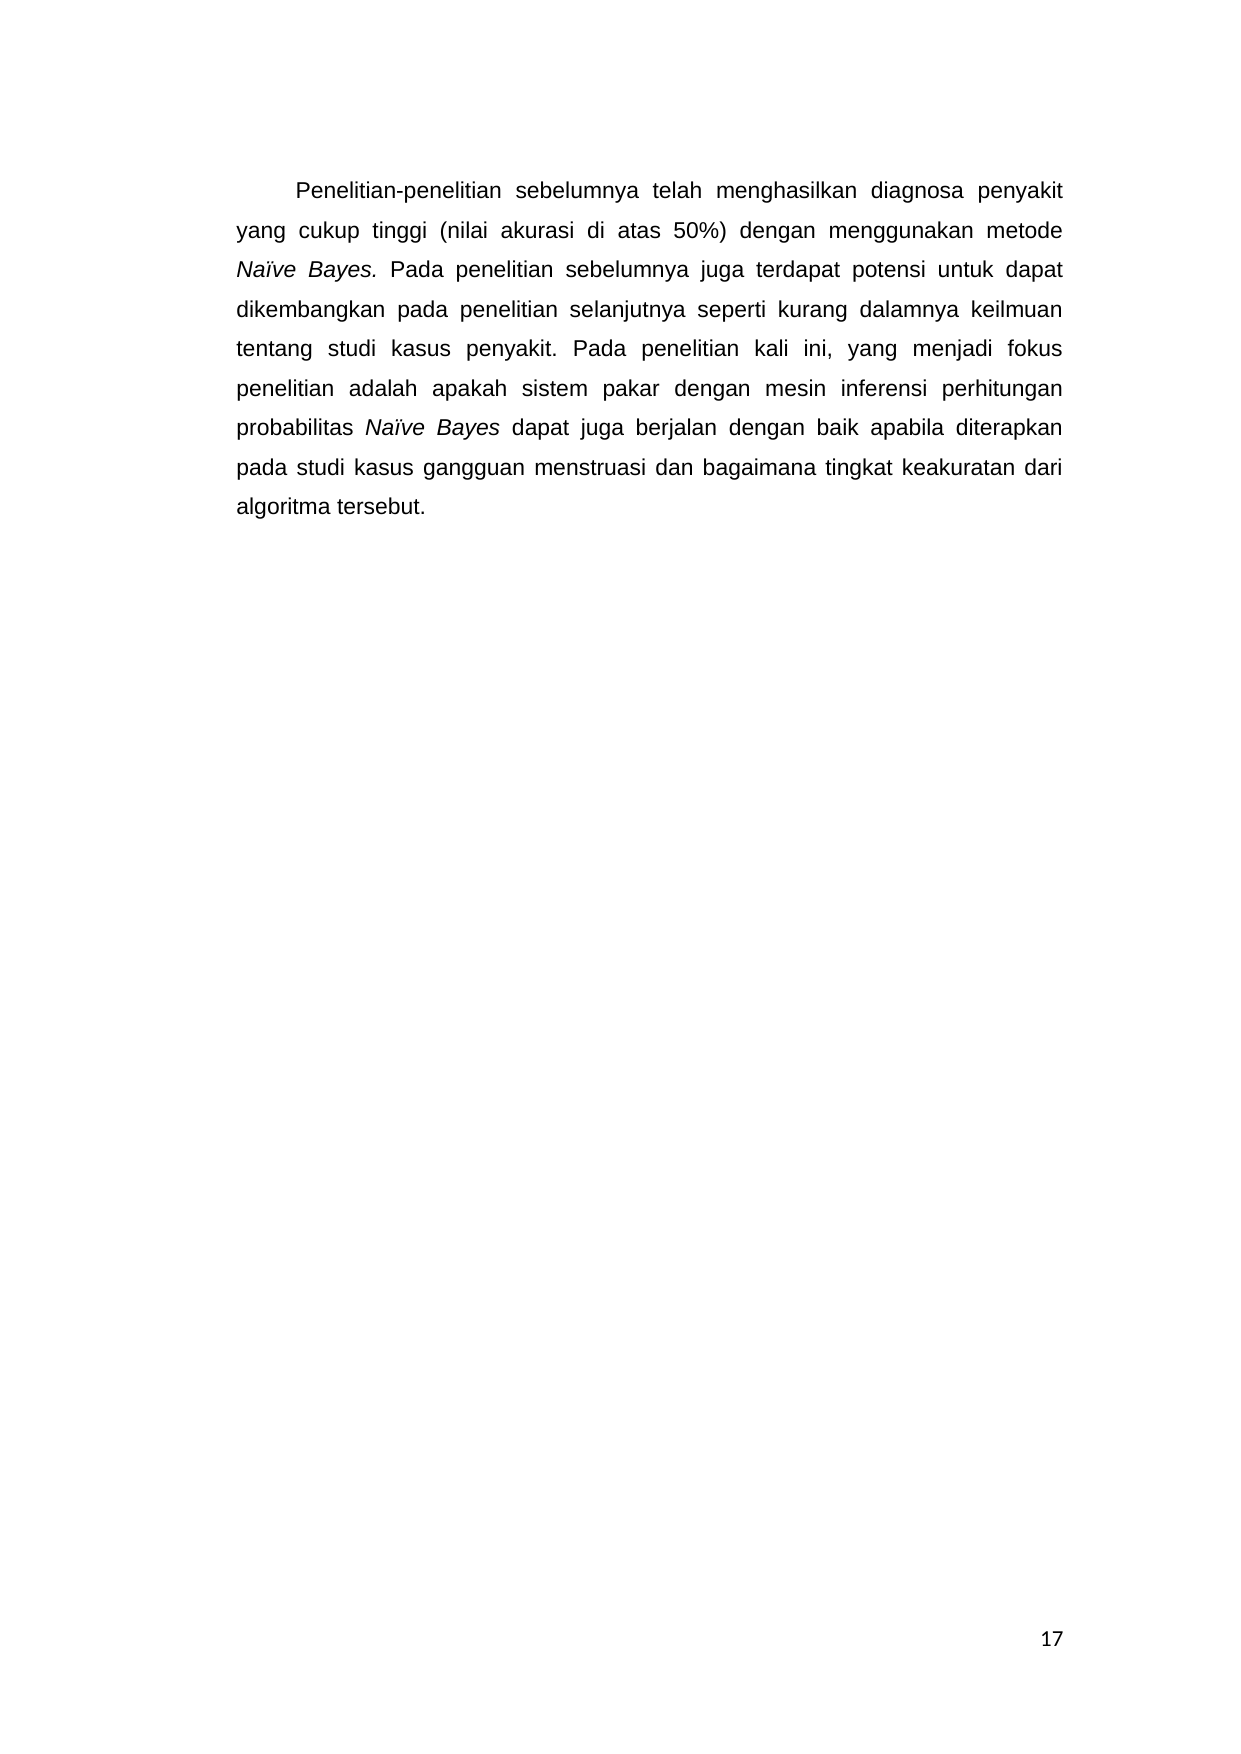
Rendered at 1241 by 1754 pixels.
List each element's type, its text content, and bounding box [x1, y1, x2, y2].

text Penelitian-penelitian sebelumnya telah menghasilkan diagnosa penyakit yang cukup tinggi (nilai akurasi di atas 50%) dengan menggunakan metode Naïve Bayes. Pada penelitian sebelumnya juga terdapat potensi untuk dapat dikembangkan pada penelitian selanjutnya seperti kurang dalamnya keilmuan tentang studi kasus penyakit. Pada penelitian kali ini, yang menjadi fokus penelitian adalah apakah sistem pakar dengan mesin inferensi perhitungan probabilitas Naïve Bayes dapat juga berjalan dengan baik apabila diterapkan pada studi kasus gangguan menstruasi dan bagaimana tingkat keakuratan dari algoritma tersebut. [236, 177, 1063, 519]
